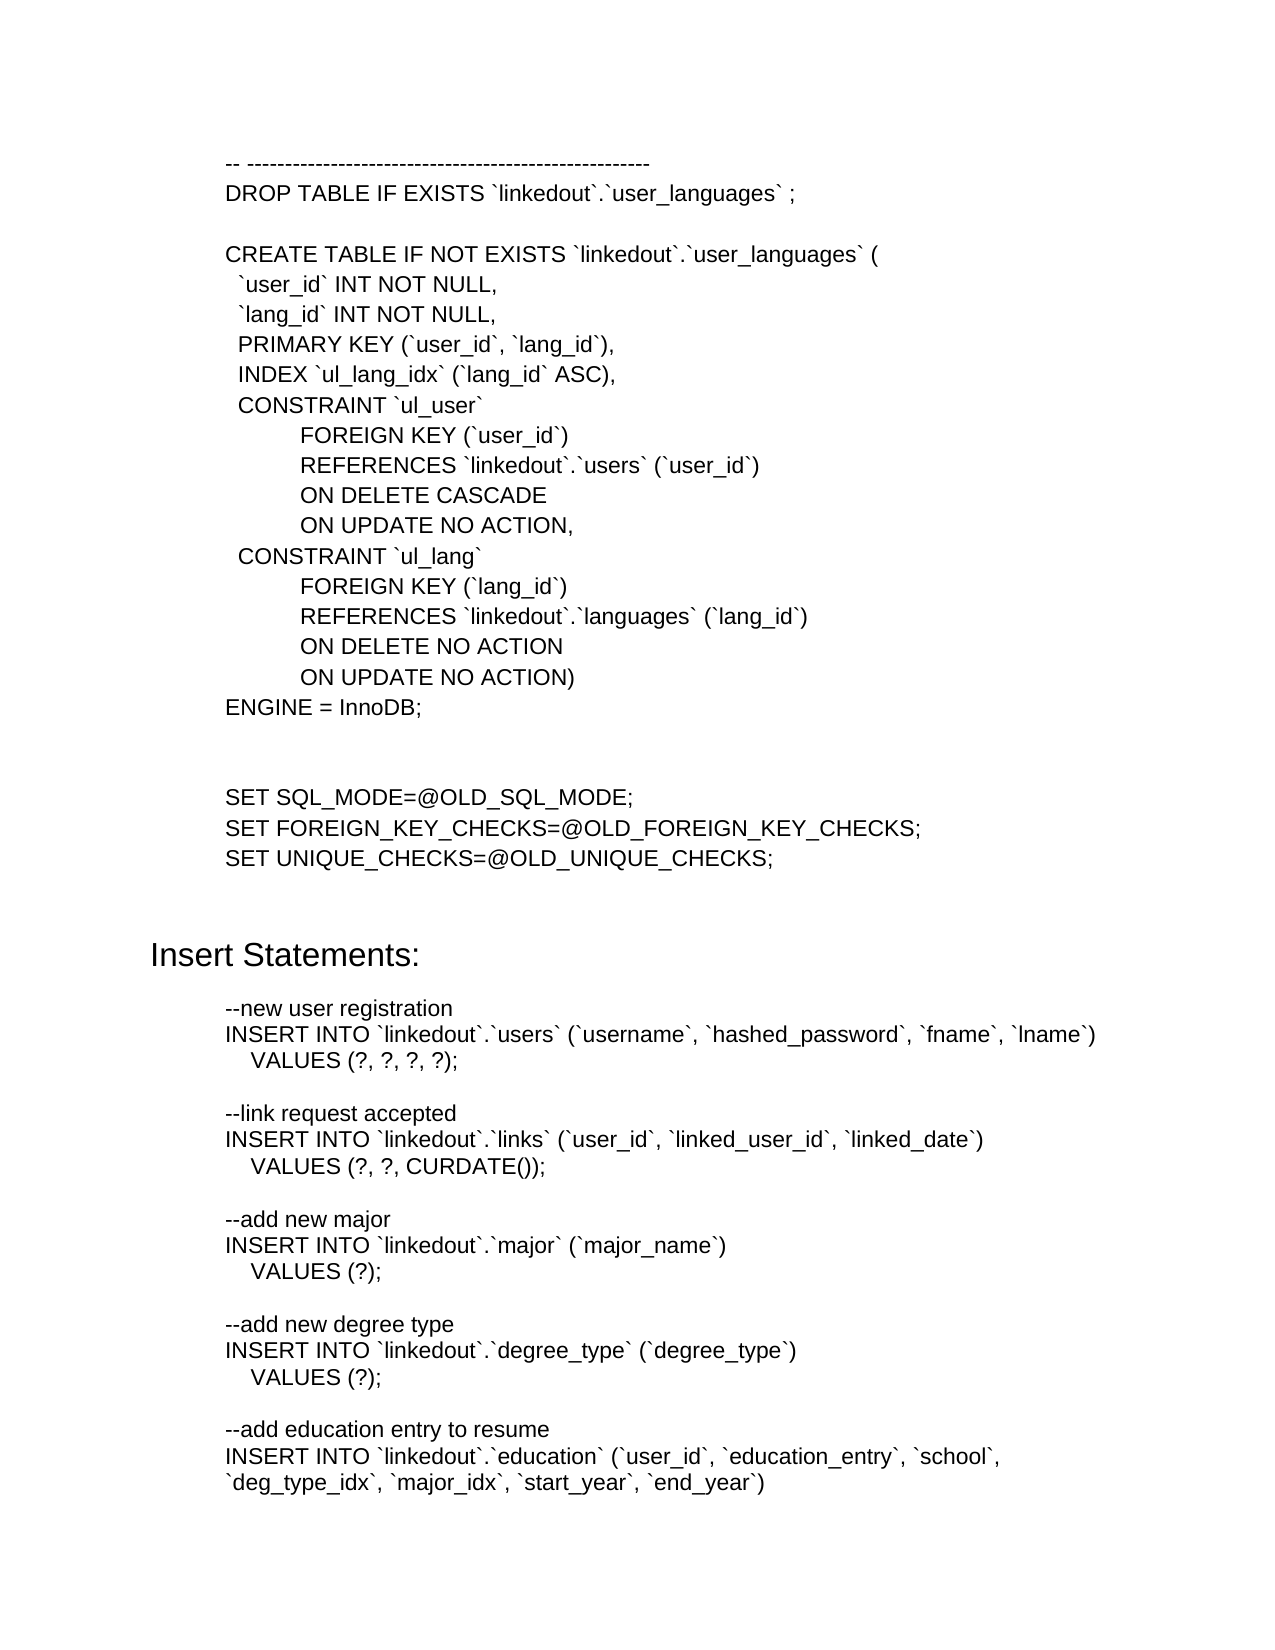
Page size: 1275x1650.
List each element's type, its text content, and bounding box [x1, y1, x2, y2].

text `lang_id` INT NOT NULL, [225, 301, 1125, 327]
text VALUES (?, ?, CURDATE()); [225, 1153, 1125, 1179]
text CONSTRAINT `ul_user` [225, 392, 1125, 418]
text ON UPDATE NO ACTION) [225, 663, 1125, 690]
text VALUES (?, ?, ?, ?); [225, 1047, 1125, 1074]
text INSERT INTO `linkedout`.`users` (`username`, `hashed_password`, `fname`, `lname`) [225, 1021, 1125, 1047]
text SET FOREIGN_KEY_CHECKS=@OLD_FOREIGN_KEY_CHECKS; [225, 814, 1125, 841]
text PRIMARY KEY (`user_id`, `lang_id`), [225, 331, 1125, 358]
subtitle Insert Statements: [150, 935, 1125, 974]
text SET SQL_MODE=@OLD_SQL_MODE; [225, 784, 1125, 811]
text VALUES (?); [225, 1364, 1125, 1390]
text INSERT INTO `linkedout`.`links` (`user_id`, `linked_user_id`, `linked_date`) [225, 1126, 1125, 1153]
text ON UPDATE NO ACTION, [225, 512, 1125, 539]
text ON DELETE NO ACTION [225, 633, 1125, 660]
text ON DELETE CASCADE [225, 482, 1125, 509]
text FOREIGN KEY (`lang_id`) [225, 573, 1125, 599]
text CONSTRAINT `ul_lang` [225, 543, 1125, 569]
text INSERT INTO `linkedout`.`degree_type` (`degree_type`) [225, 1337, 1125, 1364]
text INDEX `ul_lang_idx` (`lang_id` ASC), [225, 361, 1125, 388]
text --add education entry to resume [225, 1416, 1125, 1443]
text REFERENCES `linkedout`.`languages` (`lang_id`) [225, 603, 1125, 629]
text `user_id` INT NOT NULL, [225, 271, 1125, 297]
text REFERENCES `linkedout`.`users` (`user_id`) [225, 452, 1125, 478]
text SET UNIQUE_CHECKS=@OLD_UNIQUE_CHECKS; [225, 845, 1125, 871]
text CREATE TABLE IF NOT EXISTS `linkedout`.`user_languages` ( [225, 241, 1125, 267]
text ENGINE = InnoDB; [225, 694, 1125, 720]
text DROP TABLE IF EXISTS `linkedout`.`user_languages` ; [225, 180, 1125, 207]
text --new user registration [225, 995, 1125, 1021]
text --add new major [225, 1206, 1125, 1232]
text --link request accepted [225, 1100, 1125, 1126]
text --add new degree type [225, 1311, 1125, 1337]
text FOREIGN KEY (`user_id`) [225, 422, 1125, 448]
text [225, 150, 1125, 176]
text INSERT INTO `linkedout`.`major` (`major_name`) [225, 1232, 1125, 1258]
text INSERT INTO `linkedout`.`education` (`user_id`, `education_entry`, `school`, `deg_type_idx`, `major_idx`, `start_year`, `end_year`) [225, 1443, 1125, 1495]
text VALUES (?); [225, 1258, 1125, 1284]
